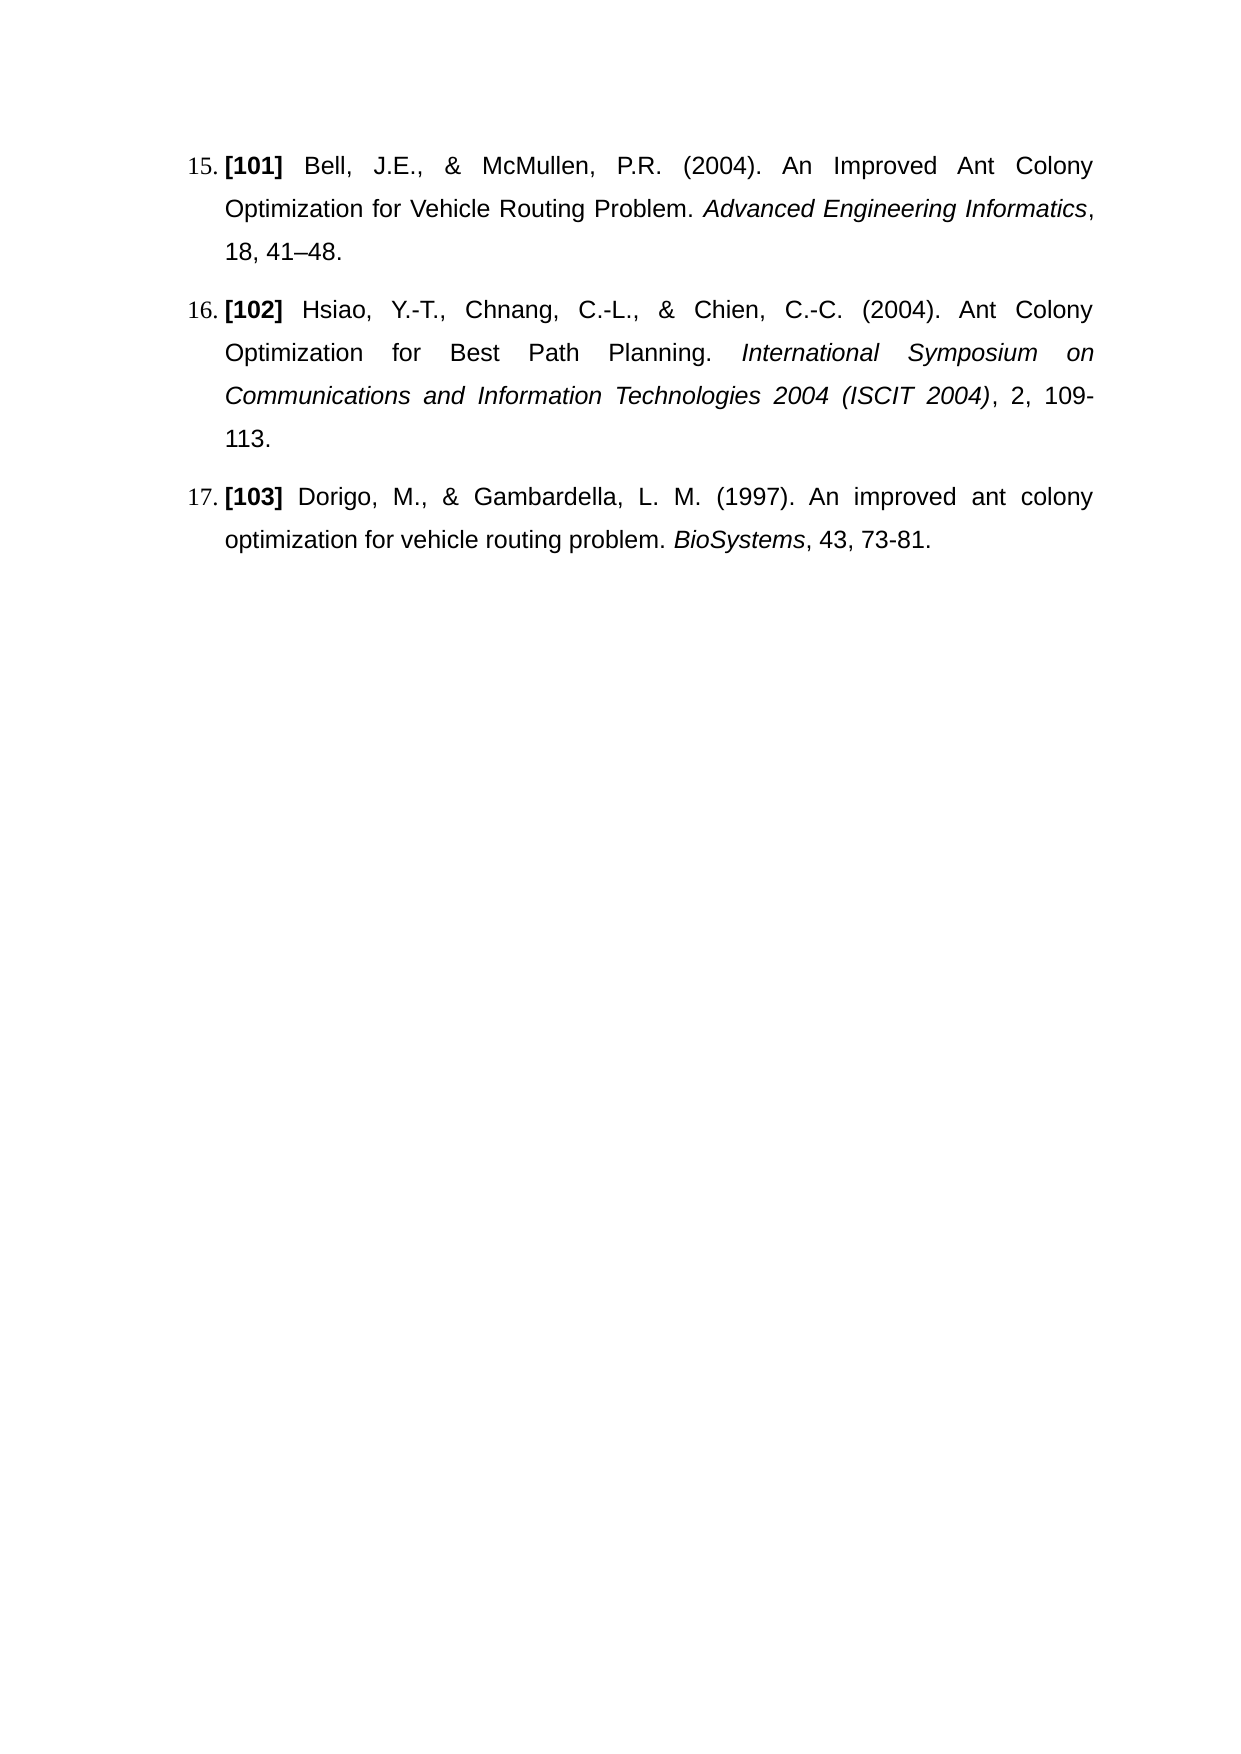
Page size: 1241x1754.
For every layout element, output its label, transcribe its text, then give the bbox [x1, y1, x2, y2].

list [101] Bell, J.E., & McMullen, P.R. (2004). An Improved Ant Colony Optimization for Vehicle Routing Problem. Advanced Engineering Informatics, 18, 41–48. [187, 151, 1094, 266]
list [102] Hsiao, Y.-T., Chnang, C.-L., & Chien, C.-C. (2004). Ant Colony Optimization for Best Path Planning. International Symposium on Communications and Information Technologies 2004 (ISCIT 2004), 2, 109-113. [187, 295, 1094, 453]
list [103] Dorigo, M., & Gambardella, L. M. (1997). An improved ant colony optimization for vehicle routing problem. BioSystems, 43, 73-81. [187, 482, 1094, 554]
